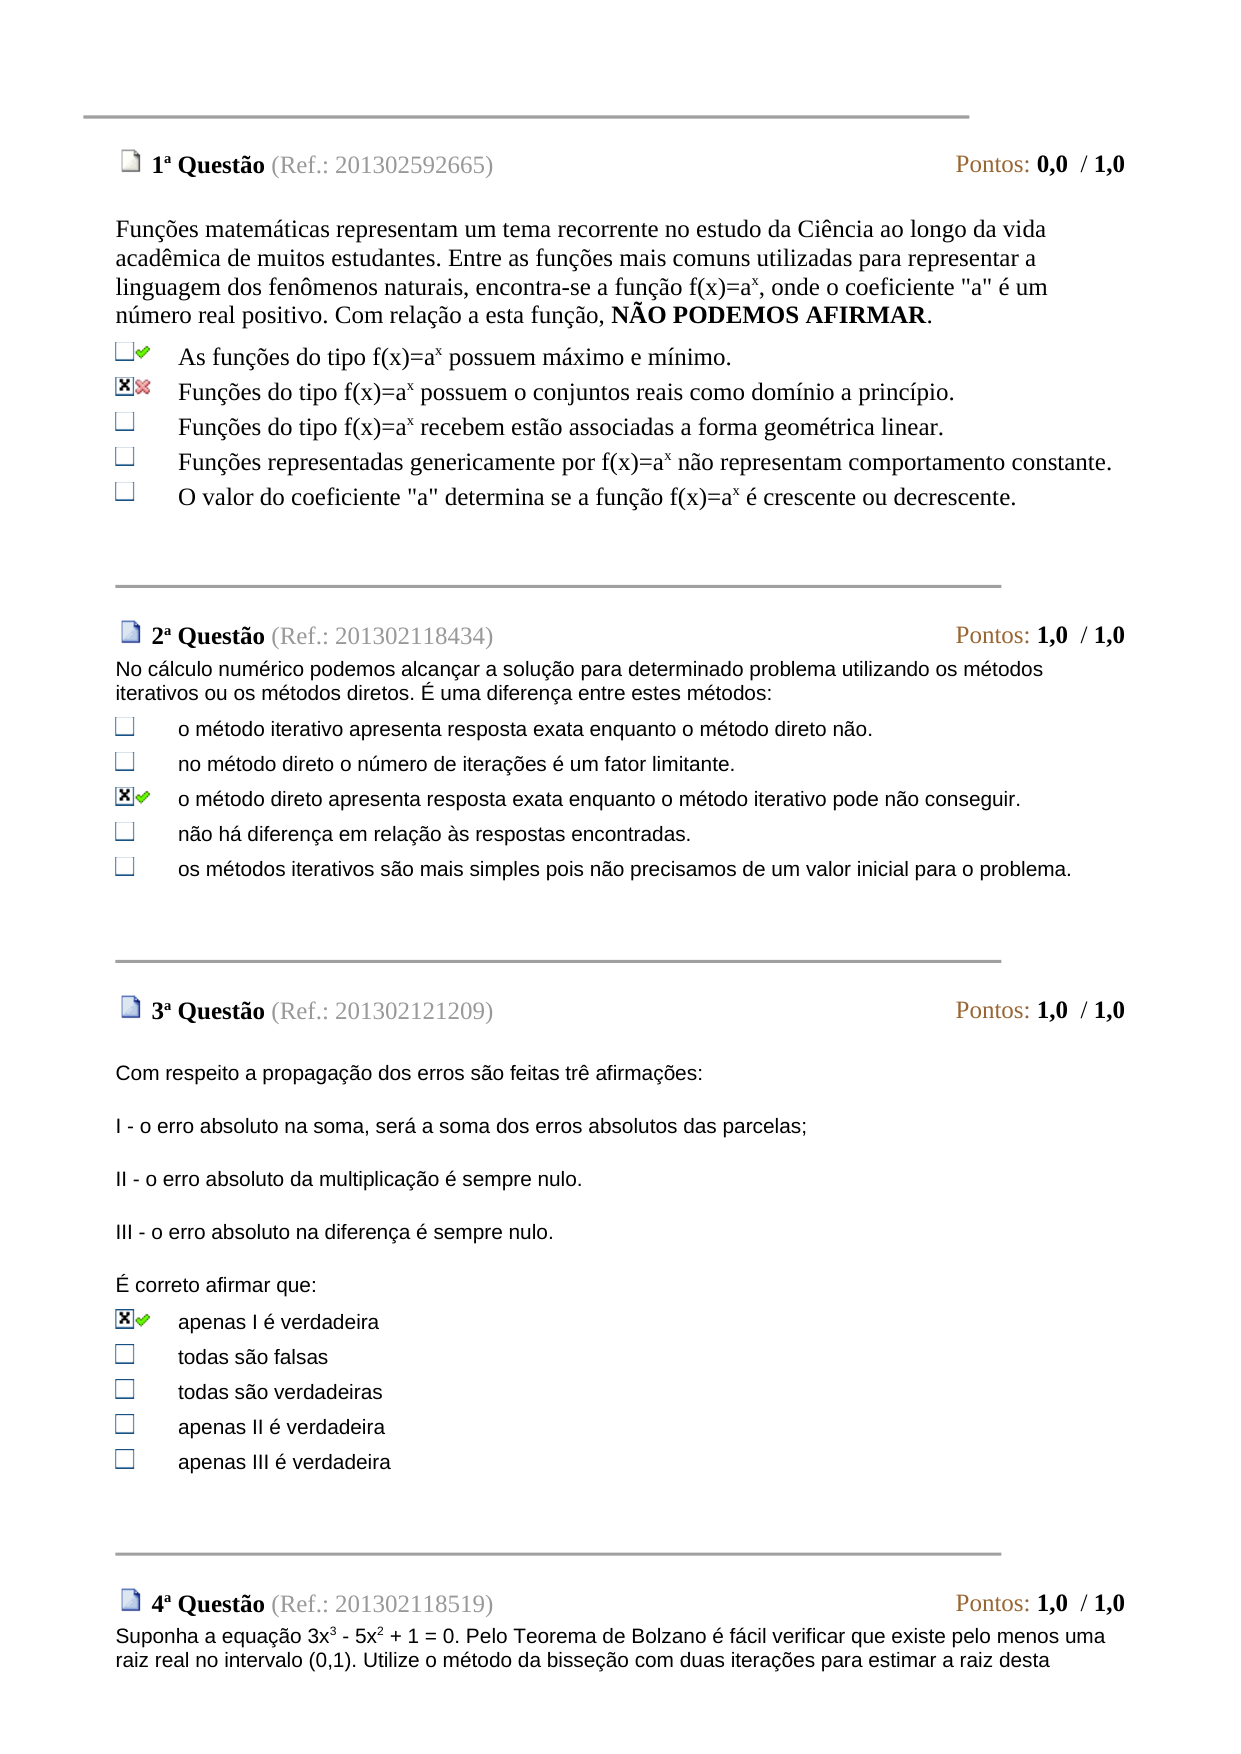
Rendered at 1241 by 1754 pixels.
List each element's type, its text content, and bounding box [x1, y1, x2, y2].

picture [121, 148, 152, 174]
picture [115, 752, 135, 771]
picture [115, 787, 152, 806]
picture [115, 1344, 135, 1364]
picture [121, 619, 152, 645]
picture [121, 1587, 152, 1613]
picture [115, 447, 135, 466]
picture [115, 717, 135, 736]
table_header AV2 AV3 [102, 75, 1138, 1675]
picture [115, 1414, 135, 1434]
picture [115, 412, 135, 431]
picture [115, 822, 135, 841]
picture [115, 1309, 152, 1329]
picture [115, 1449, 135, 1469]
picture [121, 994, 152, 1020]
picture [115, 857, 135, 876]
picture [115, 1379, 135, 1399]
picture [115, 482, 135, 501]
picture [115, 342, 152, 361]
picture [115, 377, 152, 396]
